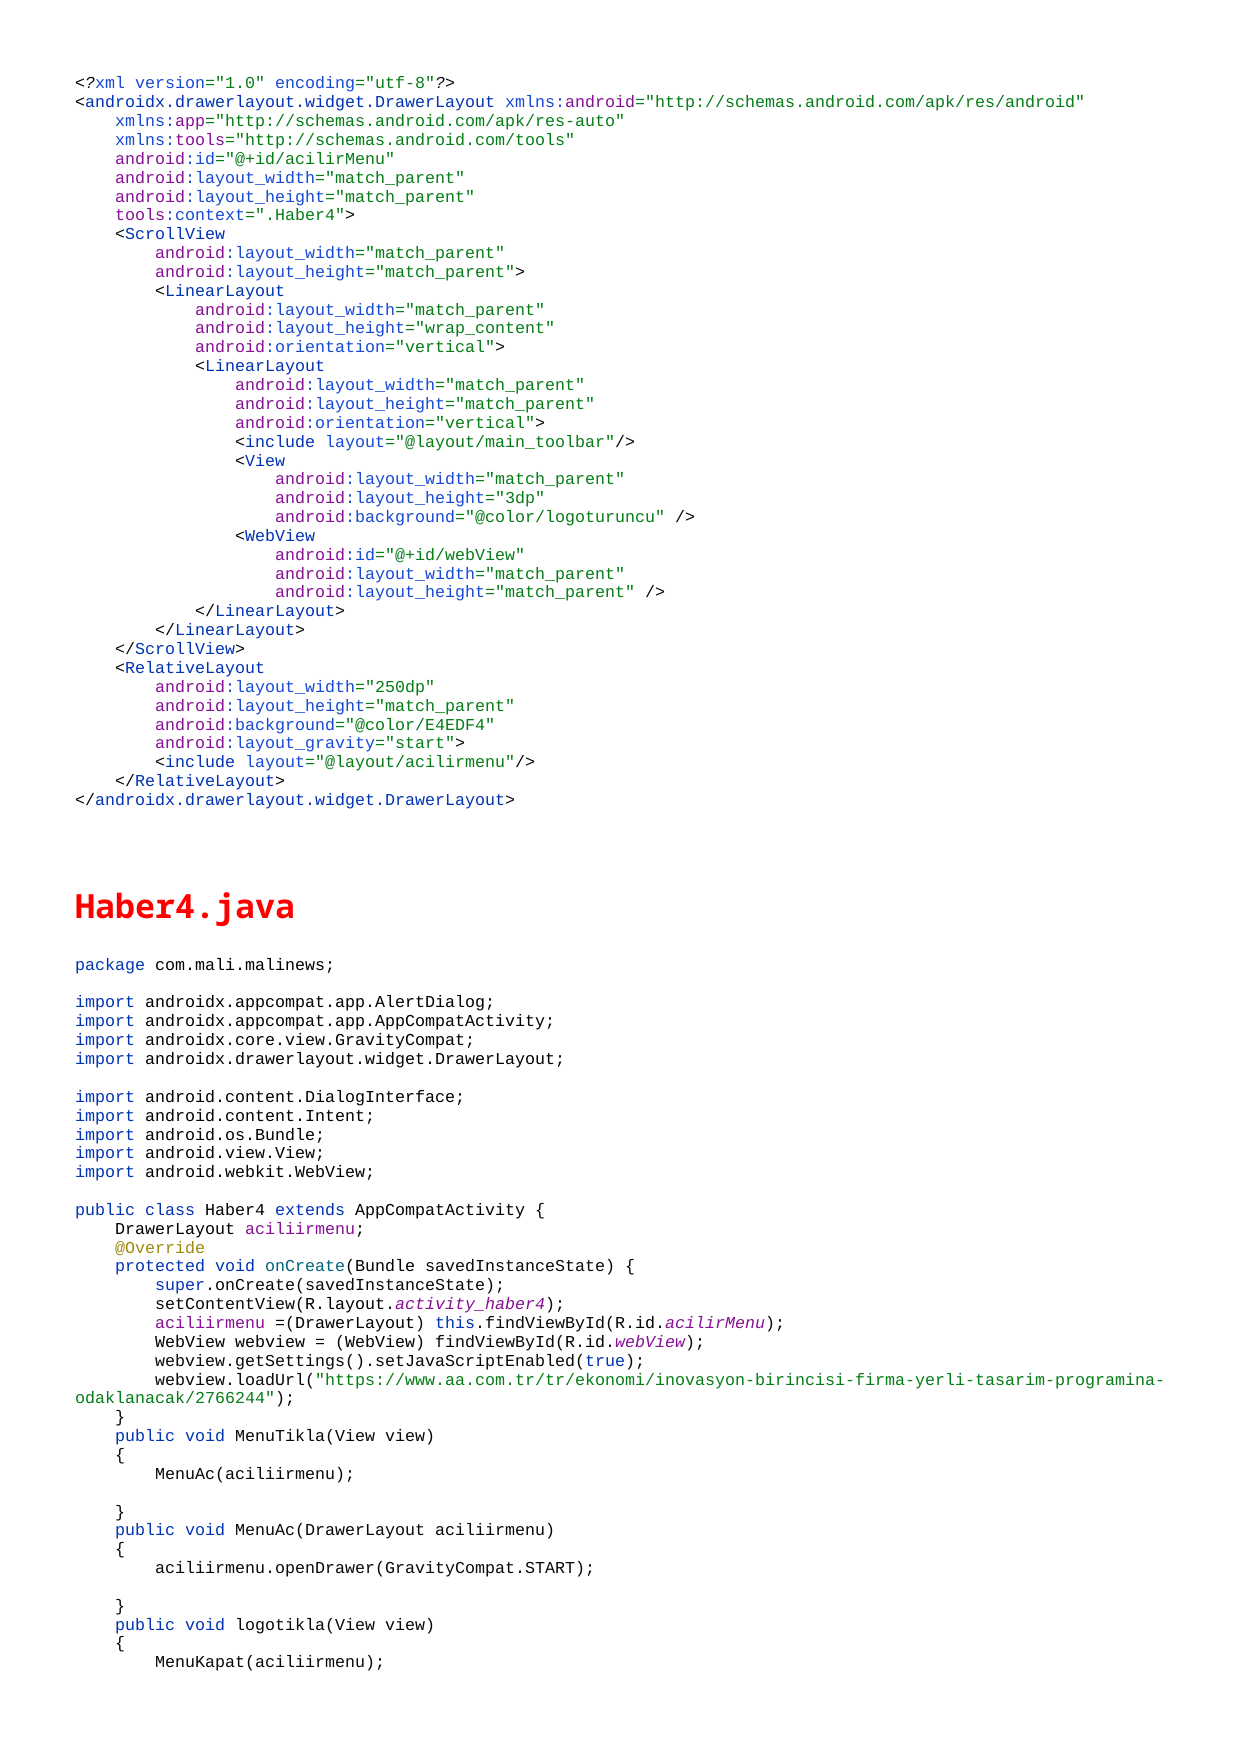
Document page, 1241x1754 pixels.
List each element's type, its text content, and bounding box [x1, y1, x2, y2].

text Haber4.java [75, 883, 1165, 929]
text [75, 956, 1165, 1673]
text <?xml version="1.0" encoding="utf-8"?> <androidx.drawerlayout.widget.DrawerLayout xmlns:android="http://schemas.android.com/apk/res/android" xmlns:app="http://schemas.android.com/apk/res-auto" xmlns:tools="http://schemas.android.com/tools" android:id="@+id/acilirMenu" android:layout_width="match_parent" android:layout_height="match_parent" tools:context=".Haber4"> <ScrollView android:layout_width="match_parent" android:layout_height="match_parent"> <LinearLayout android:layout_width="match_parent" android:layout_height="wrap_content" android:orientation="vertical"> <LinearLayout android:layout_width="match_parent" android:layout_height="match_parent" android:orientation="vertical"> <include layout="@layout/main_toolbar"/> <View android:layout_width="match_parent" android:layout_height="3dp" android:background="@color/logoturuncu" /> <WebView android:id="@+id/webView" android:layout_width="match_parent" android:layout_height="match_parent" /> </LinearLayout> </LinearLayout> </ScrollView> <RelativeLayout android:layout_width="250dp" android:layout_height="match_parent" android:background="@color/E4EDF4" android:layout_gravity="start"> <include layout="@layout/acilirmenu"/> </RelativeLayout> </androidx.drawerlayout.widget.DrawerLayout> [75, 75, 1165, 810]
